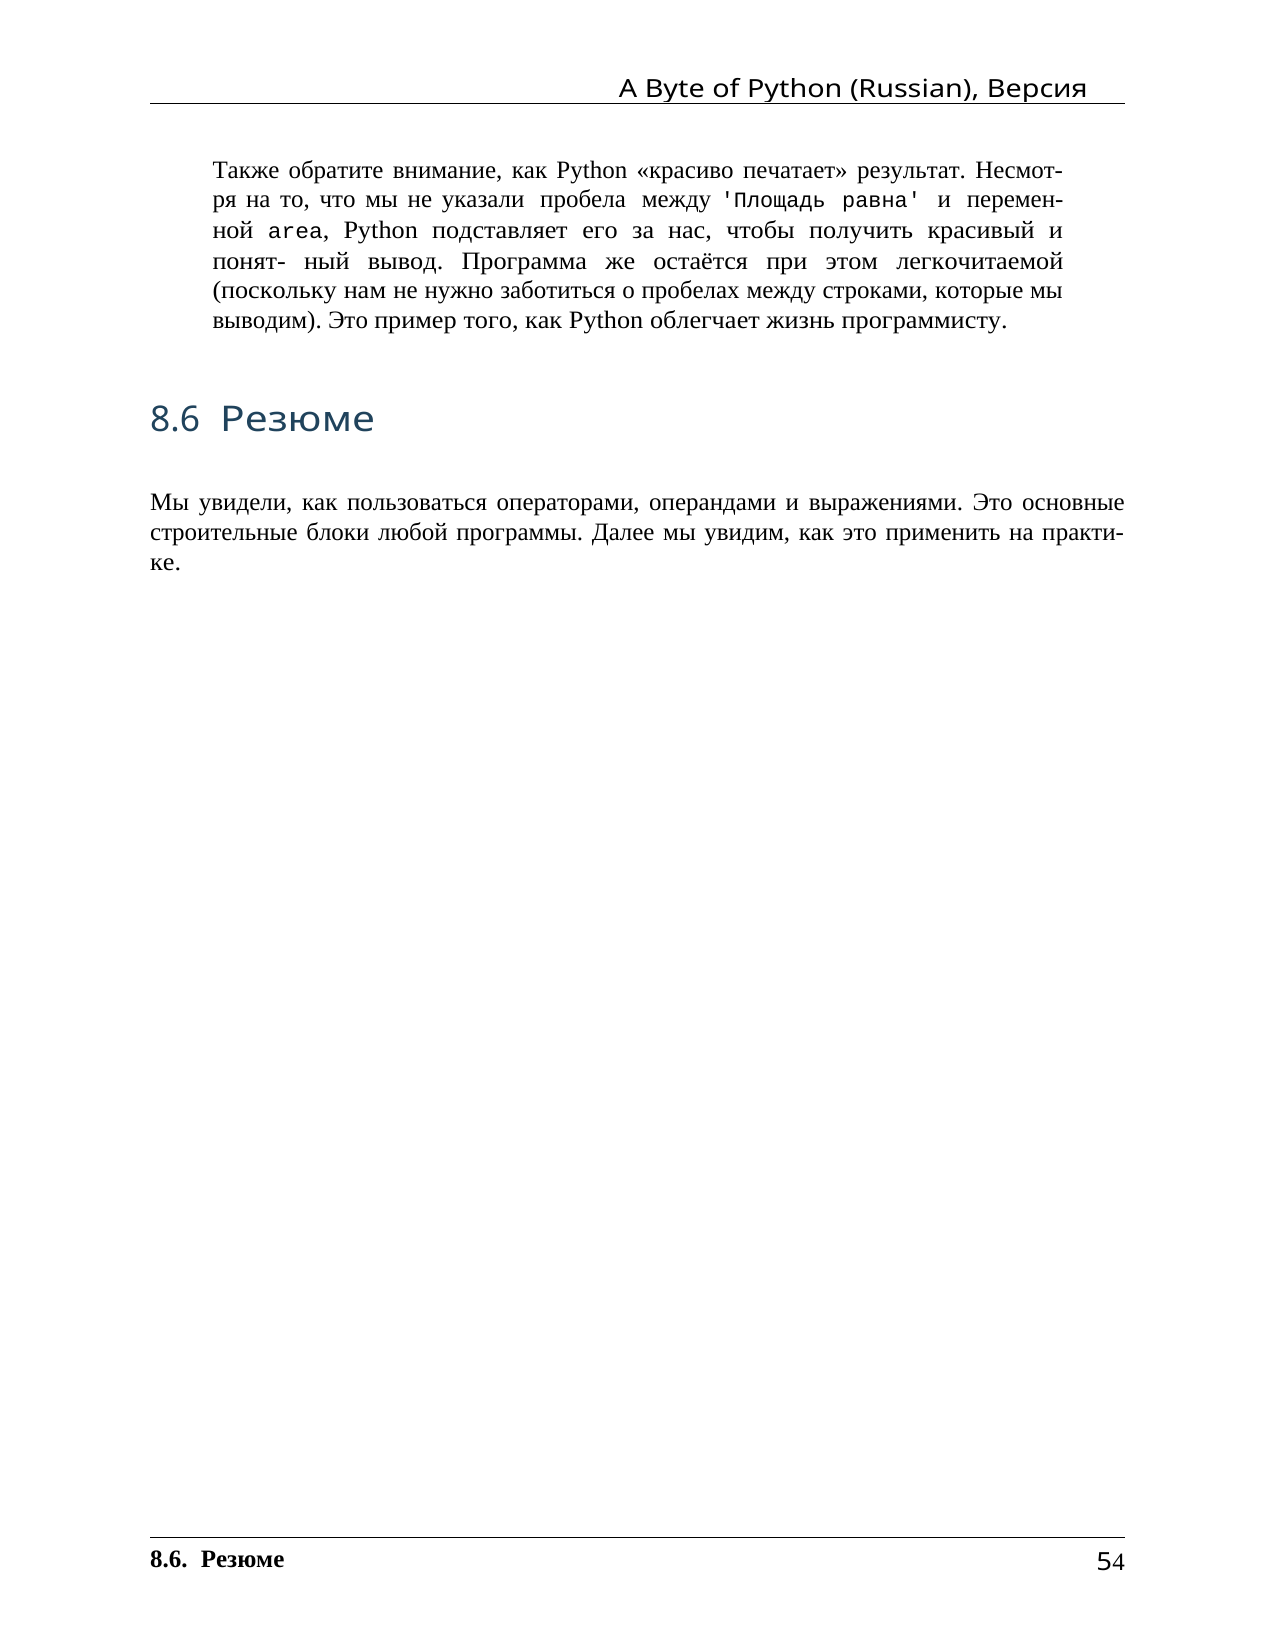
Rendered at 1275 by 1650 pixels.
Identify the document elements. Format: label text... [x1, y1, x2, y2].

text Также обратите внимание, как Python «красиво печатает» результат. Несмот- ря на то, что мы не указали пробела между 'Площадь равна' и перемен- ной area, Python подставляет его за нас, чтобы получить красивый и понят- ный вывод. Программа же остаётся при этом легкочитаемой (поскольку нам не нужно заботиться о пробелах между строками, которые мы выводим). Это пример того, как Python облегчает жизнь программисту. [212, 155, 1063, 334]
subtitle Резюме [150, 393, 1144, 442]
text Мы увидели, как пользоваться операторами, операндами и выражениями. Это основные строительные блоки любой программы. Далее мы увидим, как это применить на практи- ке. [150, 487, 1126, 576]
